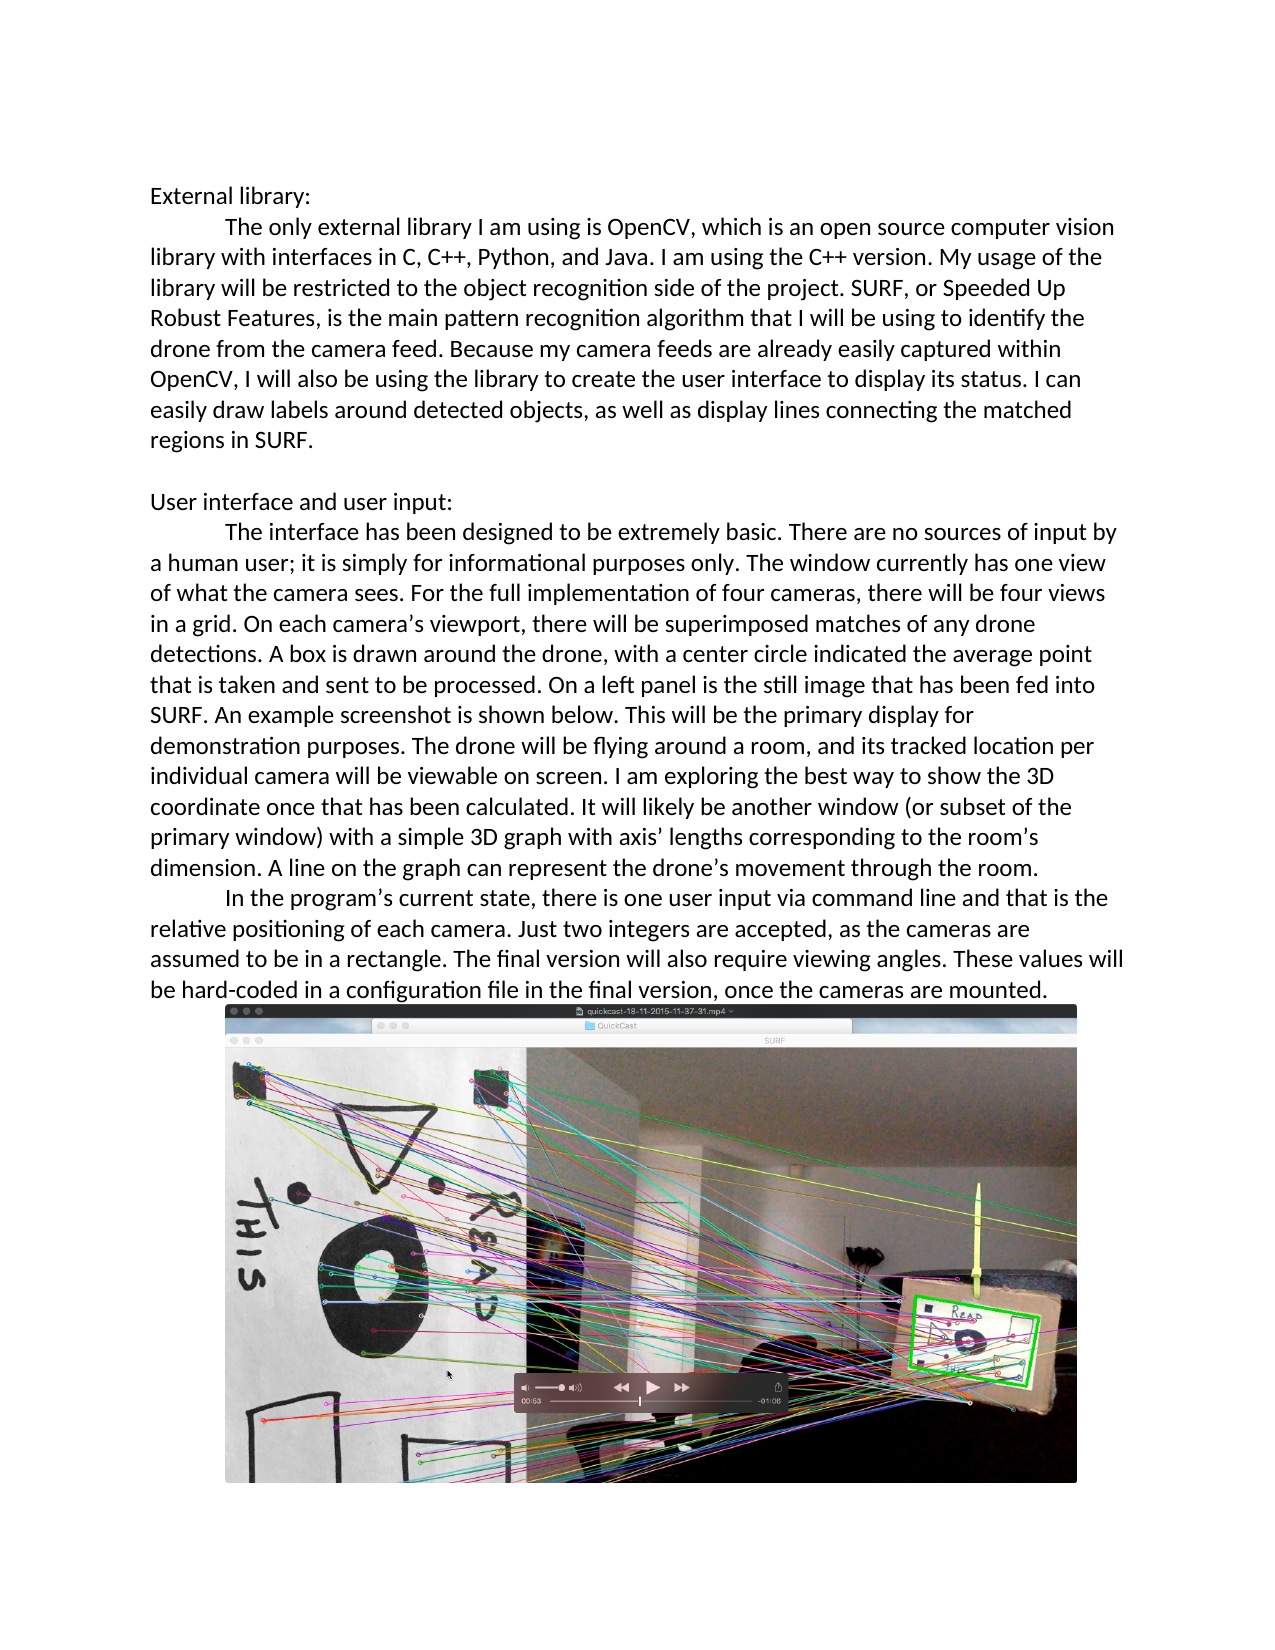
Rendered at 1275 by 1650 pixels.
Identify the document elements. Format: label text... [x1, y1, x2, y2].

text User interface and user input: [150, 486, 1125, 516]
text External library: [150, 181, 1125, 211]
text The only external library I am using is OpenCV, which is an open source computer vision library with interfaces in C, C++, Python, and Java. I am using the C++ version. My usage of the library will be restricted to the object recognition side of the project. SURF, or Speeded Up Robust Features, is the main pattern recognition algorithm that I will be using to identify the drone from the camera feed. Because my camera feeds are already easily captured within OpenCV, I will also be using the library to create the user interface to display its status. I can easily draw labels around detected objects, as well as display lines connecting the matched regions in SURF. [150, 211, 1125, 455]
picture [225, 1004, 1077, 1483]
text The interface has been designed to be extremely basic. There are no sources of input by a human user; it is simply for informational purposes only. The window currently has one view of what the camera sees. For the full implementation of four cameras, there will be four views in a grid. On each camera’s viewport, there will be superimposed matches of any drone detections. A box is drawn around the drone, with a center circle indicated the average point that is taken and sent to be processed. On a left panel is the still image that has been fed into SURF. An example screenshot is shown below. This will be the primary display for demonstration purposes. The drone will be flying around a room, and its tracked location per individual camera will be viewable on screen. I am exploring the best way to show the 3D coordinate once that has been calculated. It will likely be another window (or subset of the primary window) with a simple 3D graph with axis’ lengths corresponding to the room’s dimension. A line on the graph can represent the drone’s movement through the room. [150, 516, 1125, 882]
text In the program’s current state, there is one user input via command line and that is the relative positioning of each camera. Just two integers are accepted, as the cameras are assumed to be in a rectangle. The final version will also require viewing angles. These values will be hard-coded in a configuration file in the final version, once the cameras are mounted. [150, 882, 1125, 1004]
